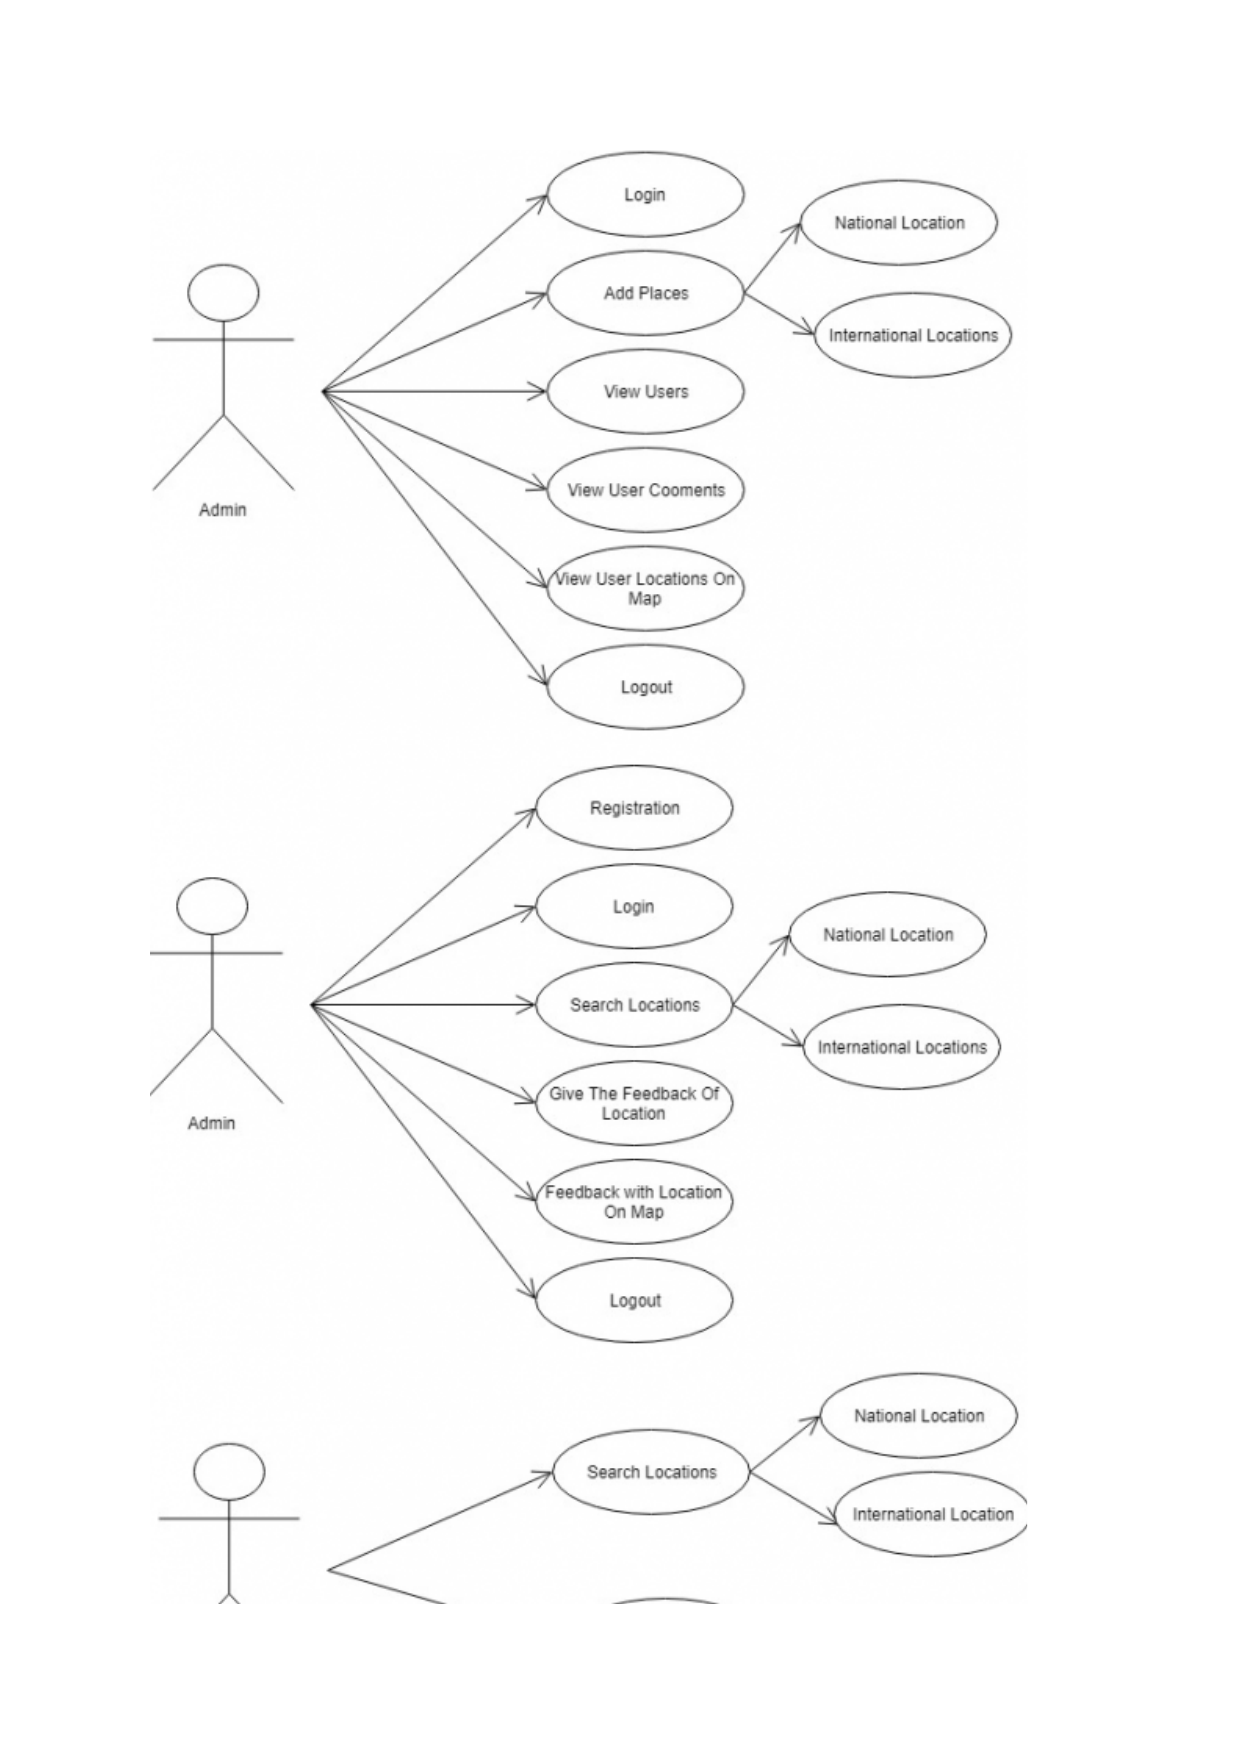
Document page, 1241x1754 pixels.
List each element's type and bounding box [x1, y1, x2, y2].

picture [150, 150, 1028, 1604]
